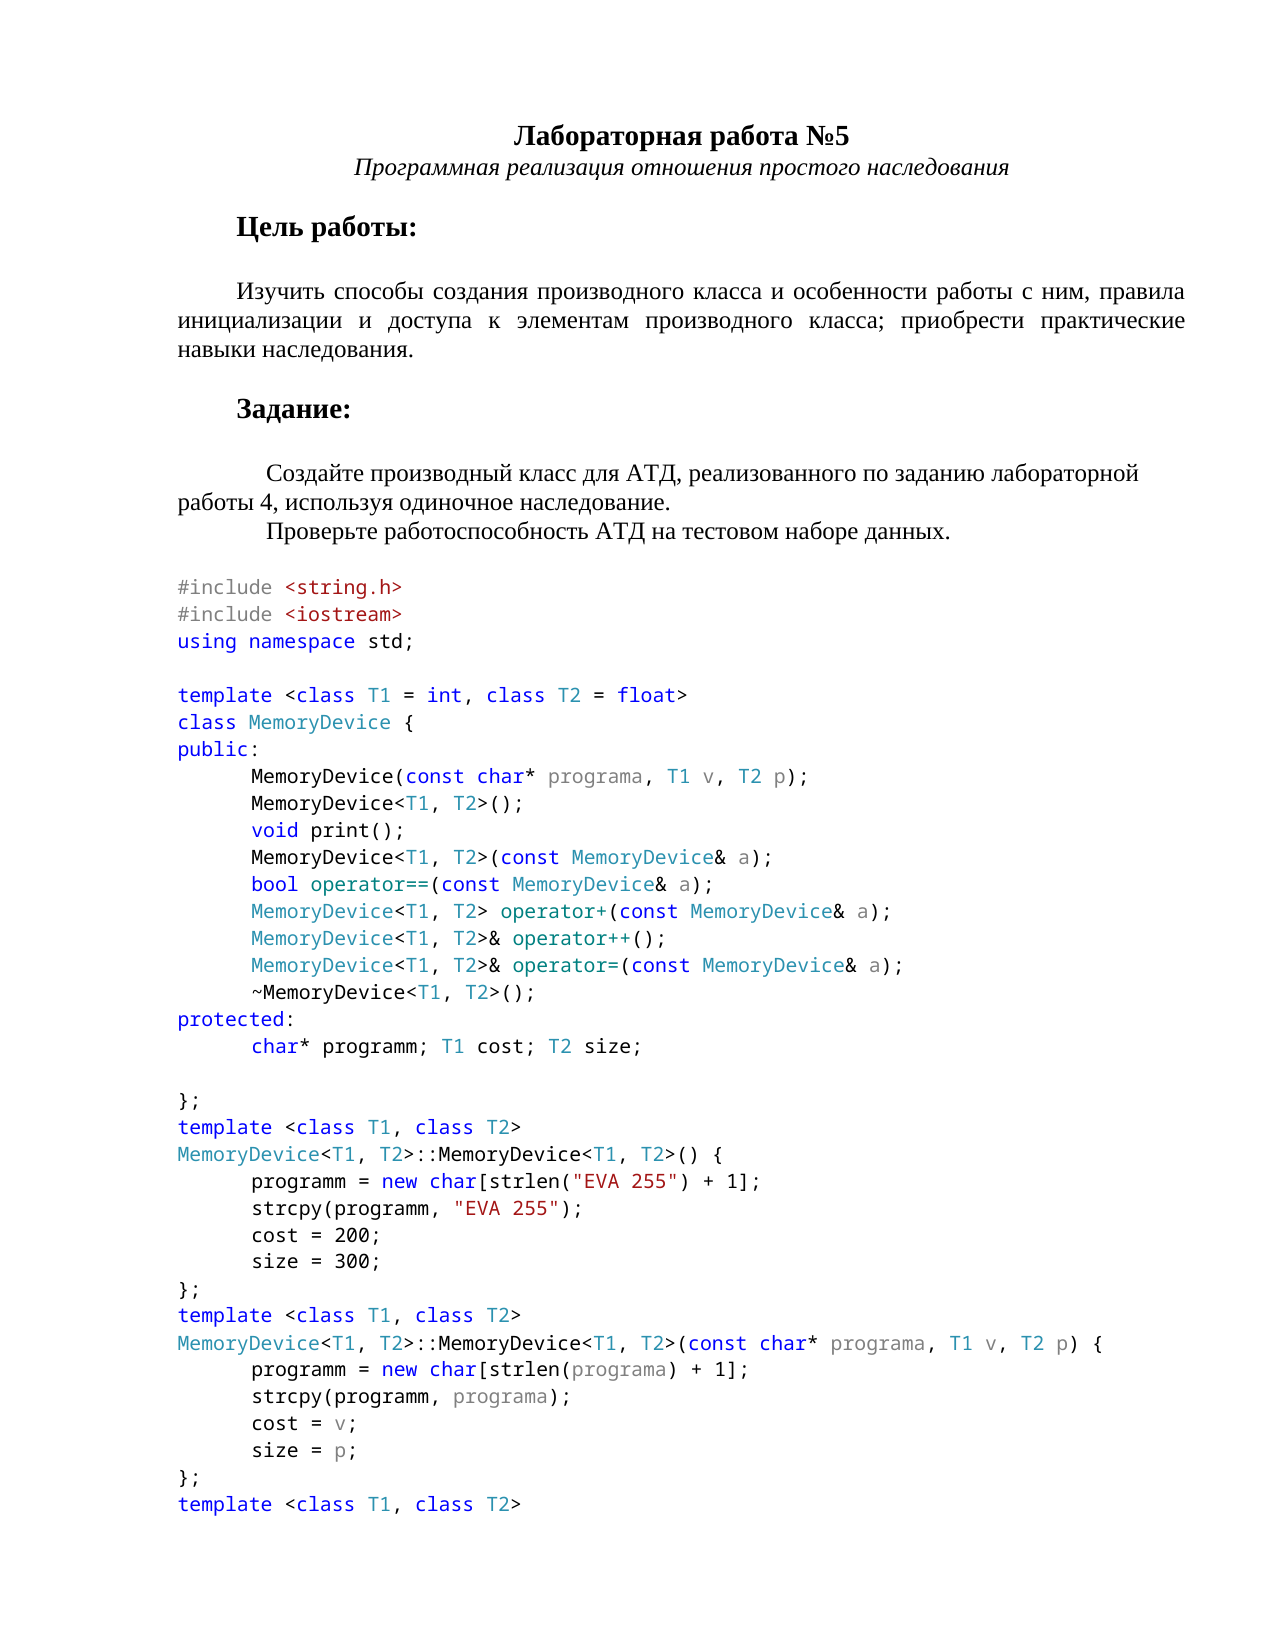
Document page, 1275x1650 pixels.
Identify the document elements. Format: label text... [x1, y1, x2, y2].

text class MemoryDevice { [177, 708, 1186, 735]
text strcpy(programm, "EVA 255"); [177, 1194, 1186, 1221]
text Лабораторная работа №5 [177, 118, 1186, 152]
text public: [177, 735, 1186, 762]
text MemoryDevice<T1, T2>::MemoryDevice<T1, T2>() { [177, 1140, 1186, 1167]
text cost = v; [177, 1410, 1186, 1437]
text Создайте производный класс для АТД, реализованного по заданию лабораторной работы 4, используя одиночное наследование. [177, 458, 1186, 516]
text }; [177, 1275, 1186, 1302]
text ~MemoryDevice<T1, T2>(); [177, 978, 1186, 1005]
text void print(); [177, 816, 1186, 843]
text Программная реализация отношения простого наследования [177, 152, 1186, 180]
text template <class T1, class T2> [177, 1302, 1186, 1329]
text MemoryDevice<T1, T2> operator+(const MemoryDevice& a); [177, 897, 1186, 924]
text MemoryDevice<T1, T2>::MemoryDevice<T1, T2>(const char* programa, T1 v, T2 p) { [177, 1329, 1186, 1356]
text MemoryDevice<T1, T2>& operator=(const MemoryDevice& a); [177, 951, 1186, 978]
text }; [177, 1086, 1186, 1113]
text programm = new char[strlen(programa) + 1]; [177, 1356, 1186, 1383]
text MemoryDevice<T1, T2>(); [177, 789, 1186, 816]
text size = p; [177, 1437, 1186, 1464]
text bool operator==(const MemoryDevice& a); [177, 870, 1186, 897]
text MemoryDevice<T1, T2>(const MemoryDevice& a); [177, 843, 1186, 870]
text protected: [177, 1005, 1186, 1032]
text #include <iostream> [177, 600, 1186, 627]
text cost = 200; [177, 1221, 1186, 1248]
text size = 300; [177, 1248, 1186, 1275]
text Проверьте работоспособность АТД на тестовом наборе данных. [177, 516, 1186, 544]
text }; [177, 1464, 1186, 1491]
text using namespace std; [177, 627, 1186, 654]
text template <class T1, class T2> [177, 1491, 1186, 1518]
text template <class T1 = int, class T2 = float> [177, 681, 1186, 708]
text char* programm; T1 cost; T2 size; [177, 1032, 1186, 1059]
text Задание: [177, 391, 1186, 425]
text MemoryDevice(const char* programa, T1 v, T2 p); [177, 762, 1186, 789]
text programm = new char[strlen("EVA 255") + 1]; [177, 1167, 1186, 1194]
text strcpy(programm, programa); [177, 1383, 1186, 1410]
text #include <string.h> [177, 573, 1186, 600]
text Цель работы: [177, 209, 1186, 243]
text MemoryDevice<T1, T2>& operator++(); [177, 924, 1186, 951]
text Изучить способы создания производного класса и особенности работы с ним, правила инициализации и доступа к элементам производного класса; приобрести практические навыки наследования. [177, 276, 1186, 362]
text template <class T1, class T2> [177, 1113, 1186, 1140]
